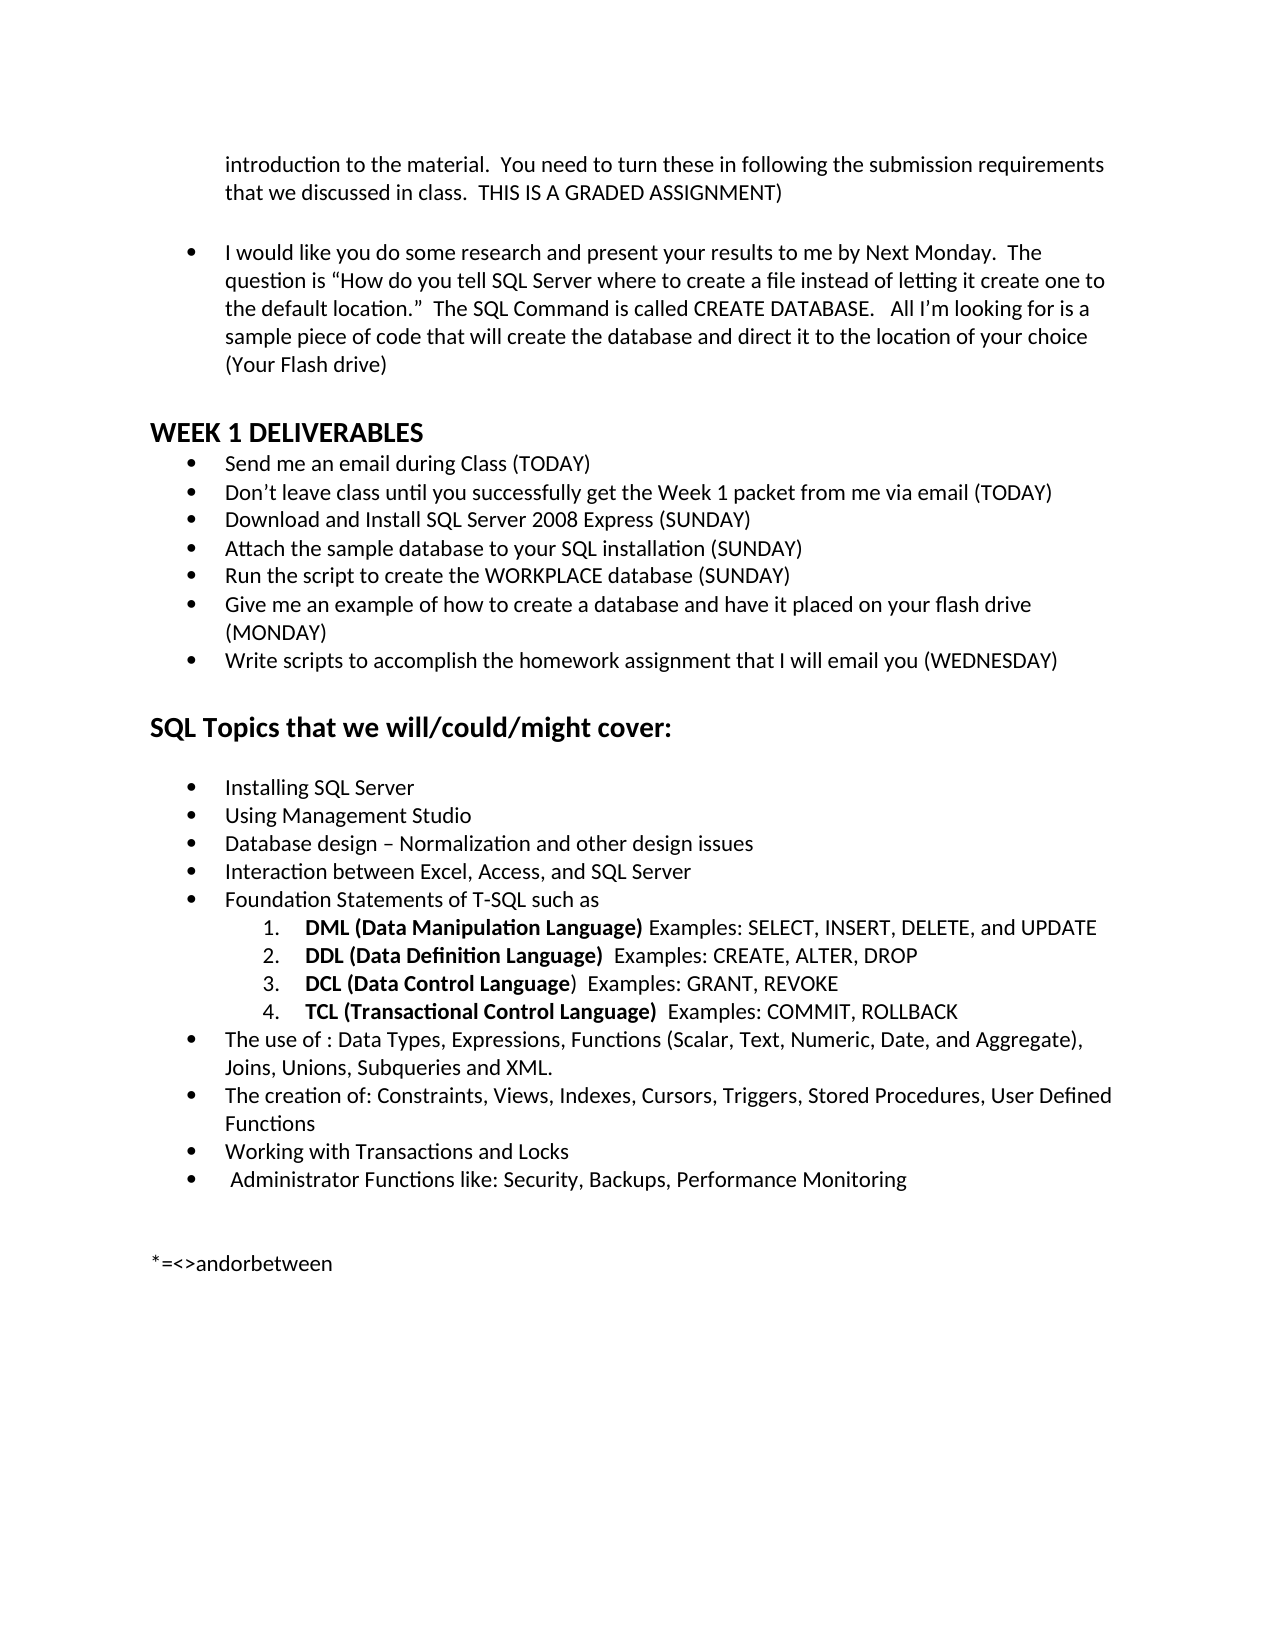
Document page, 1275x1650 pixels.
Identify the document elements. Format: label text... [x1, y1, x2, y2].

list Joins, Unions, Subqueries and XML. [225, 1053, 1125, 1081]
text *=<>andorbetween [150, 1249, 1125, 1277]
list Working with Transactions and Locks [187, 1137, 1125, 1165]
list DML (Data Manipulation Language) Examples: SELECT, INSERT, DELETE, and UPDATE [262, 913, 1125, 941]
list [187, 150, 1125, 206]
list DCL (Data Control Language) Examples: GRANT, REVOKE [262, 969, 1125, 997]
list Don’t leave class until you successfully get the Week 1 packet from me via email (TODAY) [187, 478, 1125, 506]
list Using Management Studio [187, 801, 1125, 829]
list Interaction between Excel, Access, and SQL Server [187, 857, 1125, 885]
list Run the script to create the WORKPLACE database (SUNDAY) [187, 562, 1125, 590]
text SQL Topics that we will/could/might cover: [150, 709, 1125, 745]
list Administrator Functions like: Security, Backups, Performance Monitoring [187, 1165, 1125, 1193]
list Send me an email during Class (TODAY) [187, 449, 1125, 478]
list Foundation Statements of T-SQL such as [187, 885, 1125, 913]
list The creation of: Constraints, Views, Indexes, Cursors, Triggers, Stored Procedures, User Defined Functions [187, 1081, 1125, 1137]
list TCL (Transactional Control Language) Examples: COMMIT, ROLLBACK [262, 997, 1125, 1025]
list Download and Install SQL Server 2008 Express (SUNDAY) [187, 506, 1125, 534]
list DDL (Data Definition Language) Examples: CREATE, ALTER, DROP [262, 941, 1125, 969]
list Database design – Normalization and other design issues [187, 829, 1125, 857]
list Write scripts to accomplish the homework assignment that I will email you (WEDNESDAY) [187, 646, 1125, 674]
list Give me an example of how to create a database and have it placed on your flash drive (MONDAY) [187, 590, 1125, 646]
list I would like you do some research and present your results to me by Next Monday. The question is “How do you tell SQL Server where to create a file instead of letting it create one to the default location.” The SQL Command is called CREATE DATABASE. All I’m looking for is a sample piece of code that will create the database and direct it to the location of your choice (Your Flash drive) [187, 238, 1125, 378]
list The use of : Data Types, Expressions, Functions (Scalar, Text, Numeric, Date, and Aggregate), [187, 1025, 1125, 1053]
list Attach the sample database to your SQL installation (SUNDAY) [187, 534, 1125, 562]
text WEEK 1 DELIVERABLES [150, 414, 1125, 449]
list Installing SQL Server [187, 773, 1125, 801]
